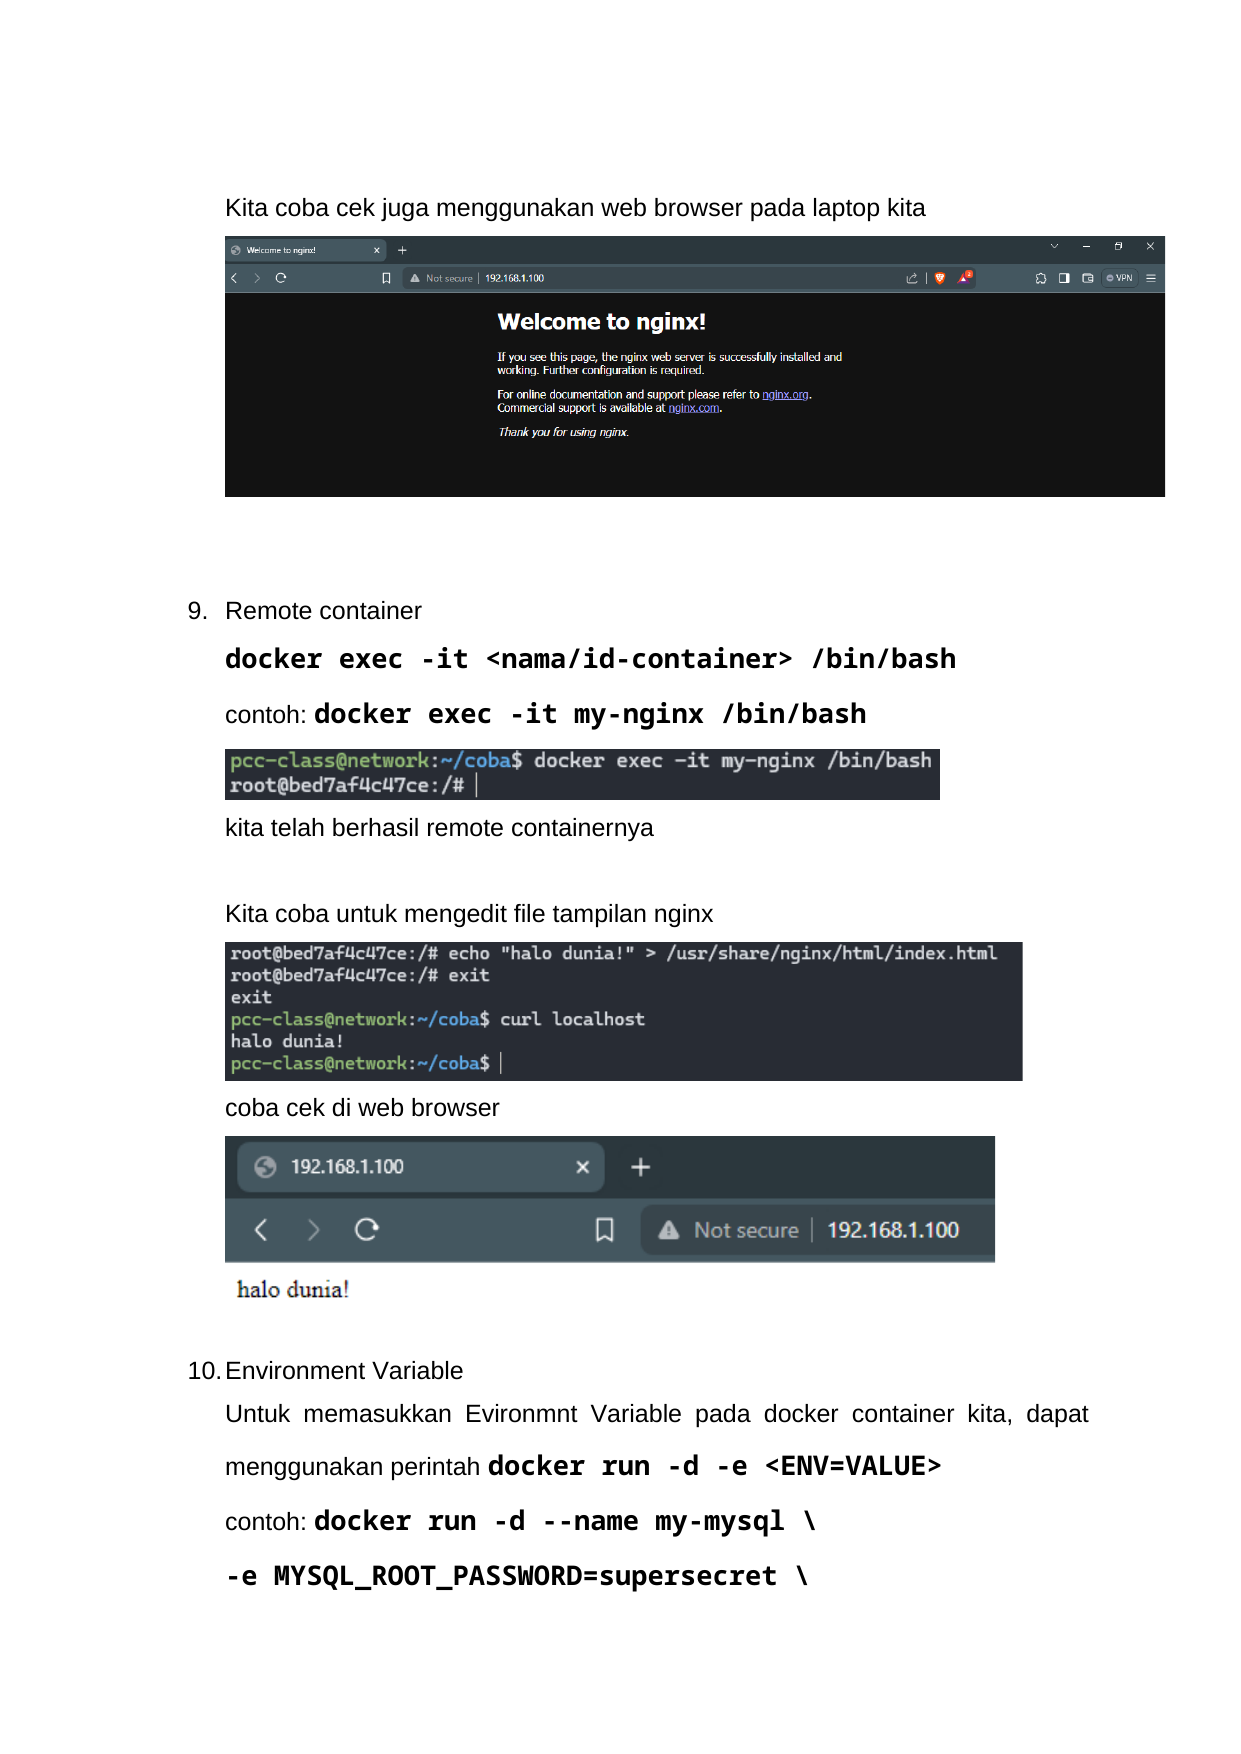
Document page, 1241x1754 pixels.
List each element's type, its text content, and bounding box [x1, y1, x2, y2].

text Kita coba untuk mengedit file tampilan nginx [225, 899, 1090, 928]
list Environment Variable [187, 1356, 1090, 1384]
text -e MYSQL_ROOT_PASSWORD=supersecret \ [225, 1557, 1090, 1593]
text contoh: docker run -d --name my-mysql \ [225, 1501, 1090, 1538]
text docker exec -it <nama/id-container> /bin/bash [225, 639, 1090, 676]
picture [225, 1136, 996, 1343]
picture [225, 942, 1023, 1081]
picture [225, 749, 940, 800]
text contoh: docker exec -it my-nginx /bin/bash [225, 694, 1090, 731]
text coba cek di web browser [225, 1093, 1090, 1122]
text kita telah berhasil remote containernya [225, 813, 1090, 842]
picture [225, 236, 1166, 497]
text Untuk memasukkan Evironmnt Variable pada docker container kita, dapat menggunakan perintah docker run -d -e <ENV=VALUE> [225, 1399, 1090, 1483]
text Kita coba cek juga menggunakan web browser pada laptop kita [225, 193, 1090, 222]
list Remote container [187, 596, 1090, 625]
